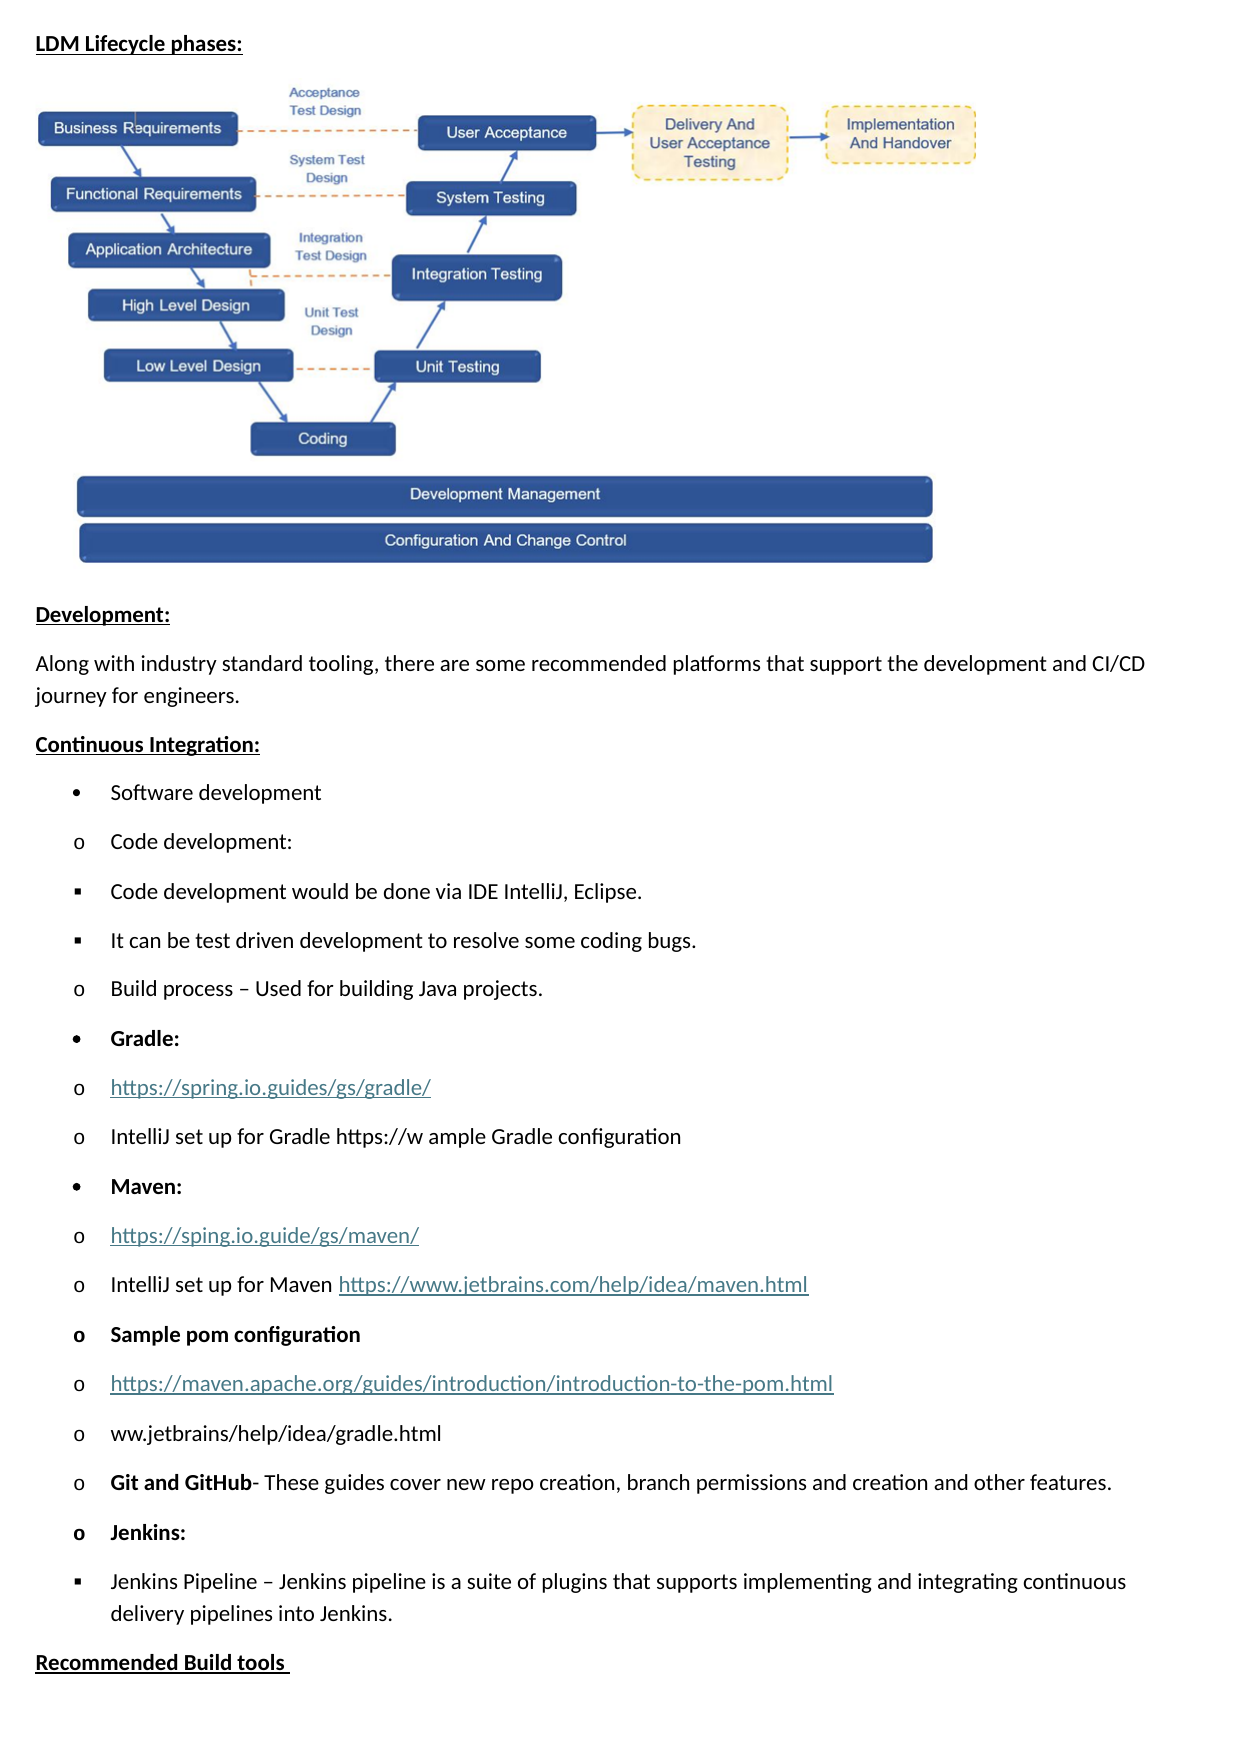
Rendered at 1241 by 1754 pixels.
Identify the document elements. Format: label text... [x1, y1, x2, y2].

picture [35, 78, 977, 574]
list https://spring.io.guides/gs/gradle/ [73, 1073, 1205, 1101]
list Build process – Used for building Java projects. [73, 974, 1205, 1003]
text Along with industry standard tooling, there are some recommended platforms that support the development and CI/CD journey for engineers. [35, 649, 1205, 709]
list Software development [73, 778, 1205, 807]
list ww.jetbrains/help/idea/gradle.html [73, 1419, 1205, 1447]
list Git and GitHub- These guides cover new repo creation, branch permissions and creation and other features. [73, 1468, 1205, 1497]
list Sample pom configuration [73, 1320, 1205, 1348]
list https://sping.io.guide/gs/maven/ [73, 1221, 1205, 1249]
text Continuous Integration: [35, 730, 1205, 758]
text Development: [35, 600, 1205, 628]
list It can be test driven development to resolve some coding bugs. [73, 926, 1205, 954]
list Maven: [73, 1172, 1205, 1200]
list IntelliJ set up for Maven https://www.jetbrains.com/help/idea/maven.html [73, 1270, 1205, 1299]
list Jenkins: [73, 1518, 1205, 1546]
text Recommended Build tools [35, 1648, 1205, 1676]
list https://maven.apache.org/guides/introduction/introduction-to-the-pom.html [73, 1369, 1205, 1398]
list Gradle: [73, 1024, 1205, 1052]
text LDM Lifecycle phases: [35, 29, 1205, 58]
list Code development would be done via IDE IntelliJ, Eclipse. [73, 877, 1205, 905]
list IntelliJ set up for Gradle https://w ample Gradle configuration [73, 1122, 1205, 1151]
list Jenkins Pipeline – Jenkins pipeline is a suite of plugins that supports implementing and integrating continuous delivery pipelines into Jenkins. [73, 1567, 1205, 1627]
list Code development: [73, 827, 1205, 856]
